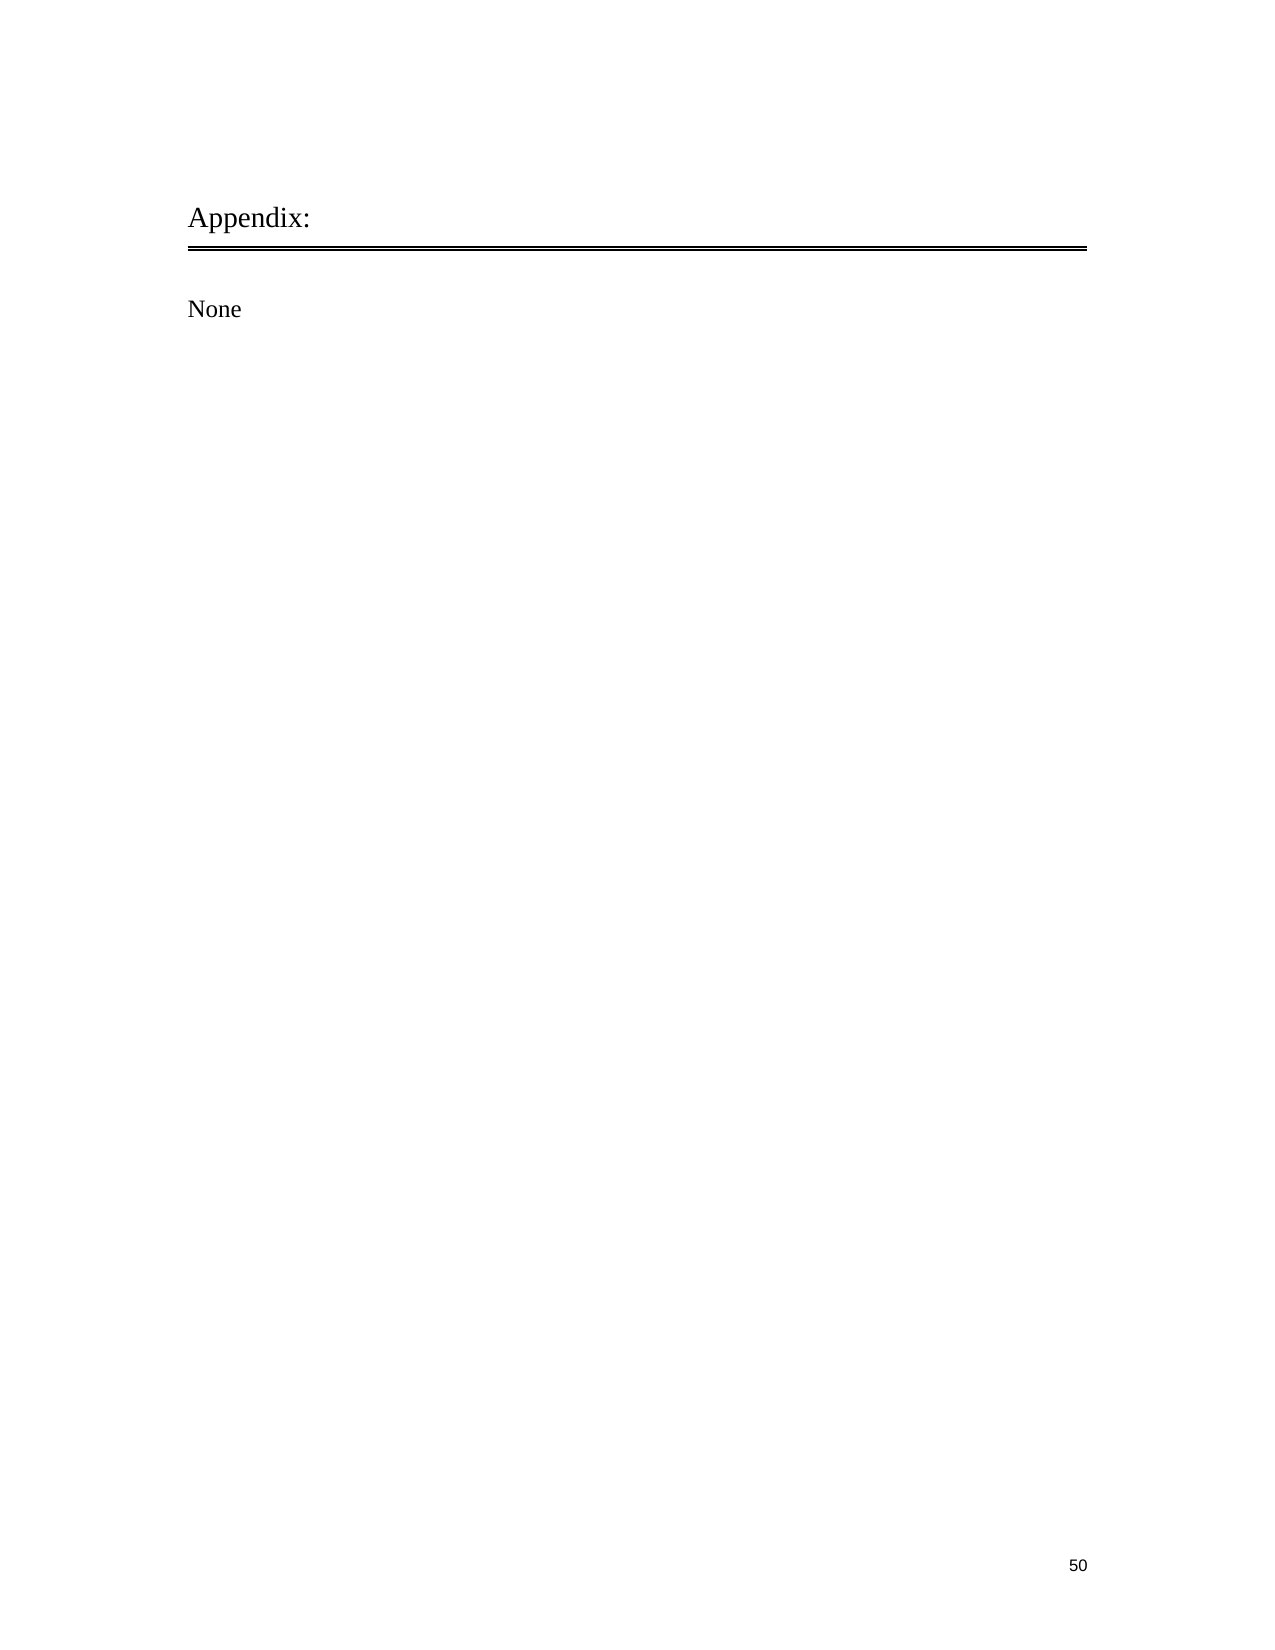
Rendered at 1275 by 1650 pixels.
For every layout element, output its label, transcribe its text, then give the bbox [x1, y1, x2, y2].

subtitle Appendix: [187, 200, 1087, 233]
subtitle None [187, 287, 1087, 323]
